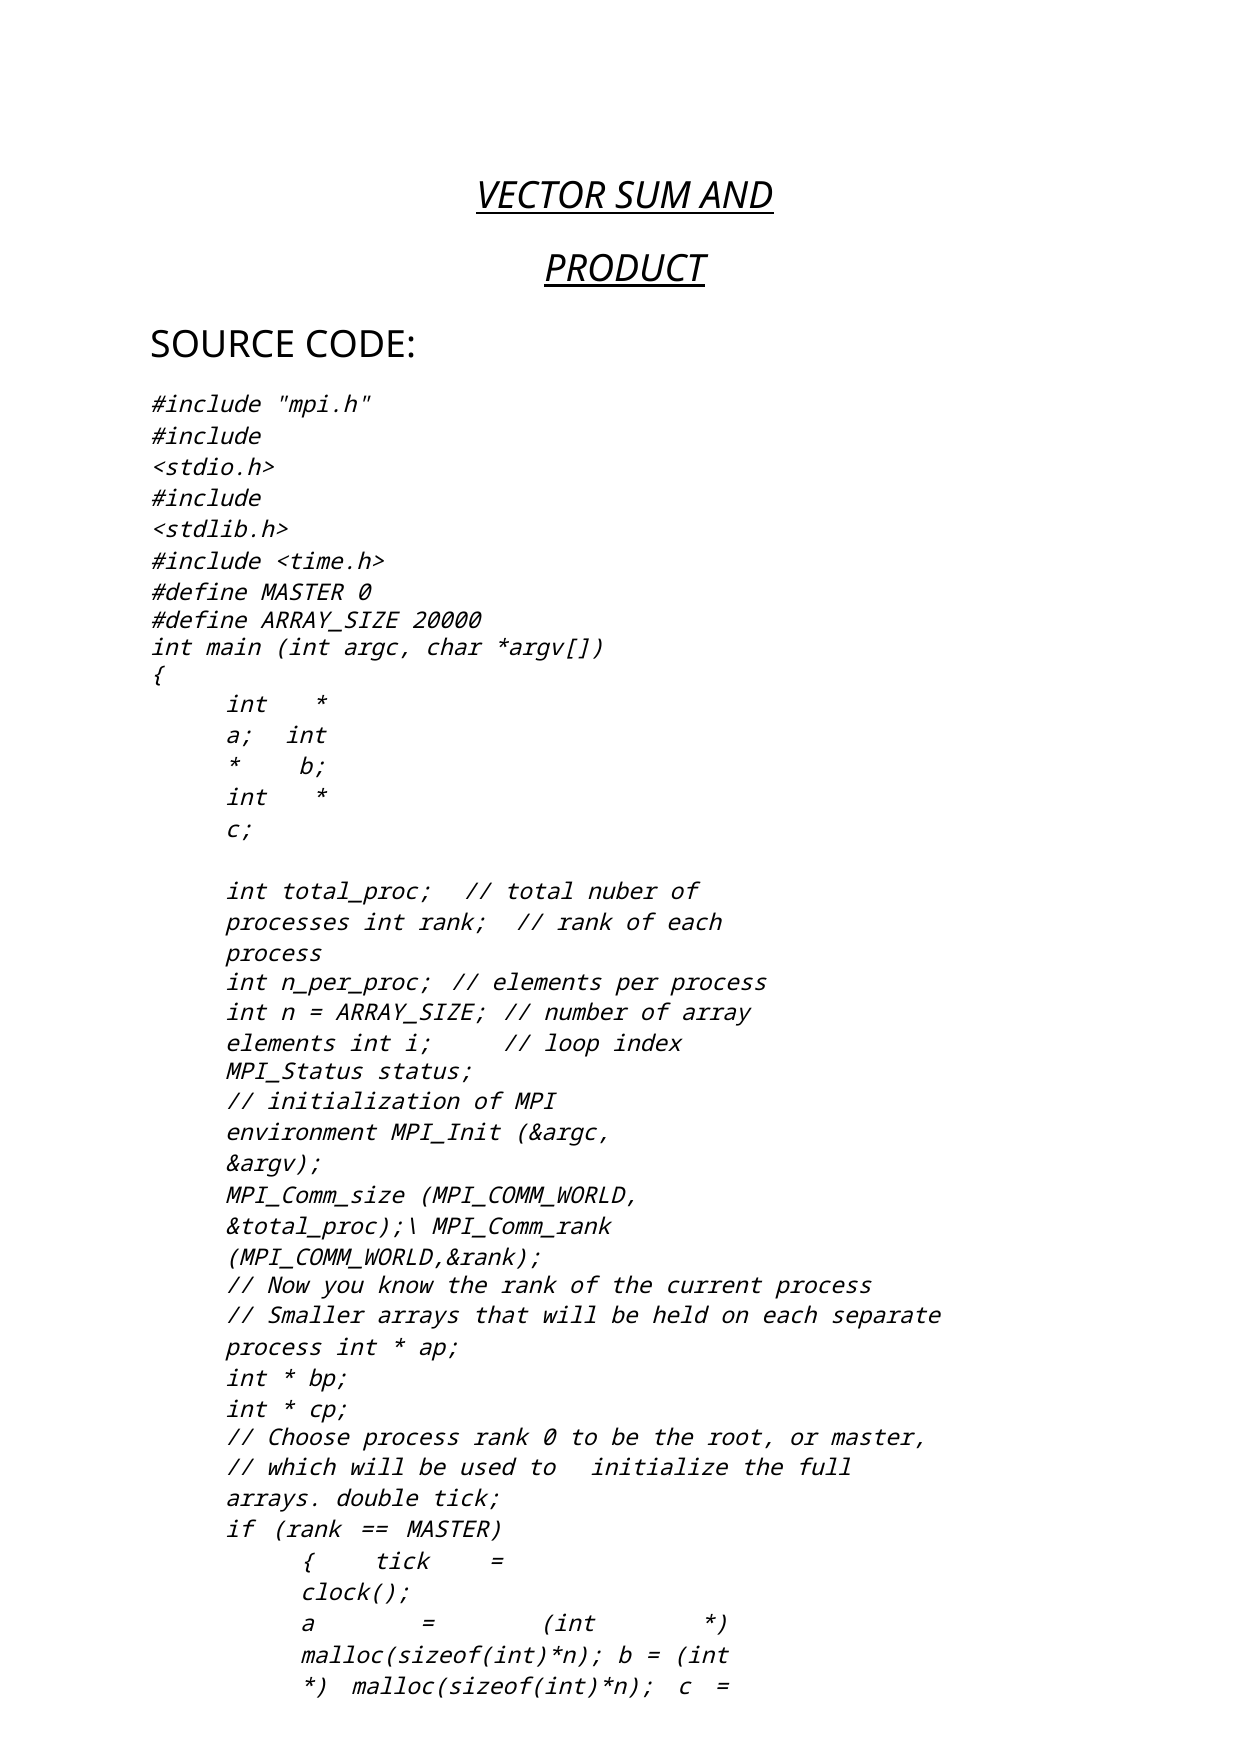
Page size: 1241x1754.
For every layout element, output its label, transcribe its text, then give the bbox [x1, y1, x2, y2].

text { [150, 661, 1103, 687]
text #include "mpi.h" #include <stdio.h> #include <stdlib.h> #include <time.h> #define MASTER 0 [150, 388, 391, 607]
text int main (int argc, char *argv[]) [150, 634, 1103, 661]
text // Smaller arrays that will be held on each separate process int * ap; [225, 1299, 987, 1362]
text SOURCE CODE: [150, 317, 1103, 368]
text int n_per_proc; // elements per process [225, 969, 1103, 995]
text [300, 1607, 728, 1701]
text int * bp; int * cp; [225, 1362, 372, 1424]
text int * a; int * b; int * c; [225, 688, 326, 844]
text int total_proc; // total nuber of processes int rank; // rank of each process [225, 875, 803, 968]
text MPI_Status status; [225, 1058, 1103, 1085]
text int n = ARRAY_SIZE; // number of array elements int i; // loop index [225, 995, 843, 1058]
text if (rank == MASTER) { tick = clock(); [225, 1513, 502, 1607]
text // which will be used to initialize the full arrays. double tick; [225, 1451, 892, 1513]
text MPI_Comm_size (MPI_COMM_WORLD, &total_proc);\ MPI_Comm_rank (MPI_COMM_WORLD,&rank); [225, 1178, 794, 1272]
text // initialization of MPI environment MPI_Init (&argc, &argv); [225, 1085, 680, 1178]
text // Now you know the rank of the current process [225, 1272, 1103, 1299]
text #define ARRAY_SIZE 20000 [150, 607, 1103, 634]
text // Choose process rank 0 to be the root, or master, [225, 1424, 1103, 1451]
text VECTOR SUM AND PRODUCT [406, 168, 844, 292]
